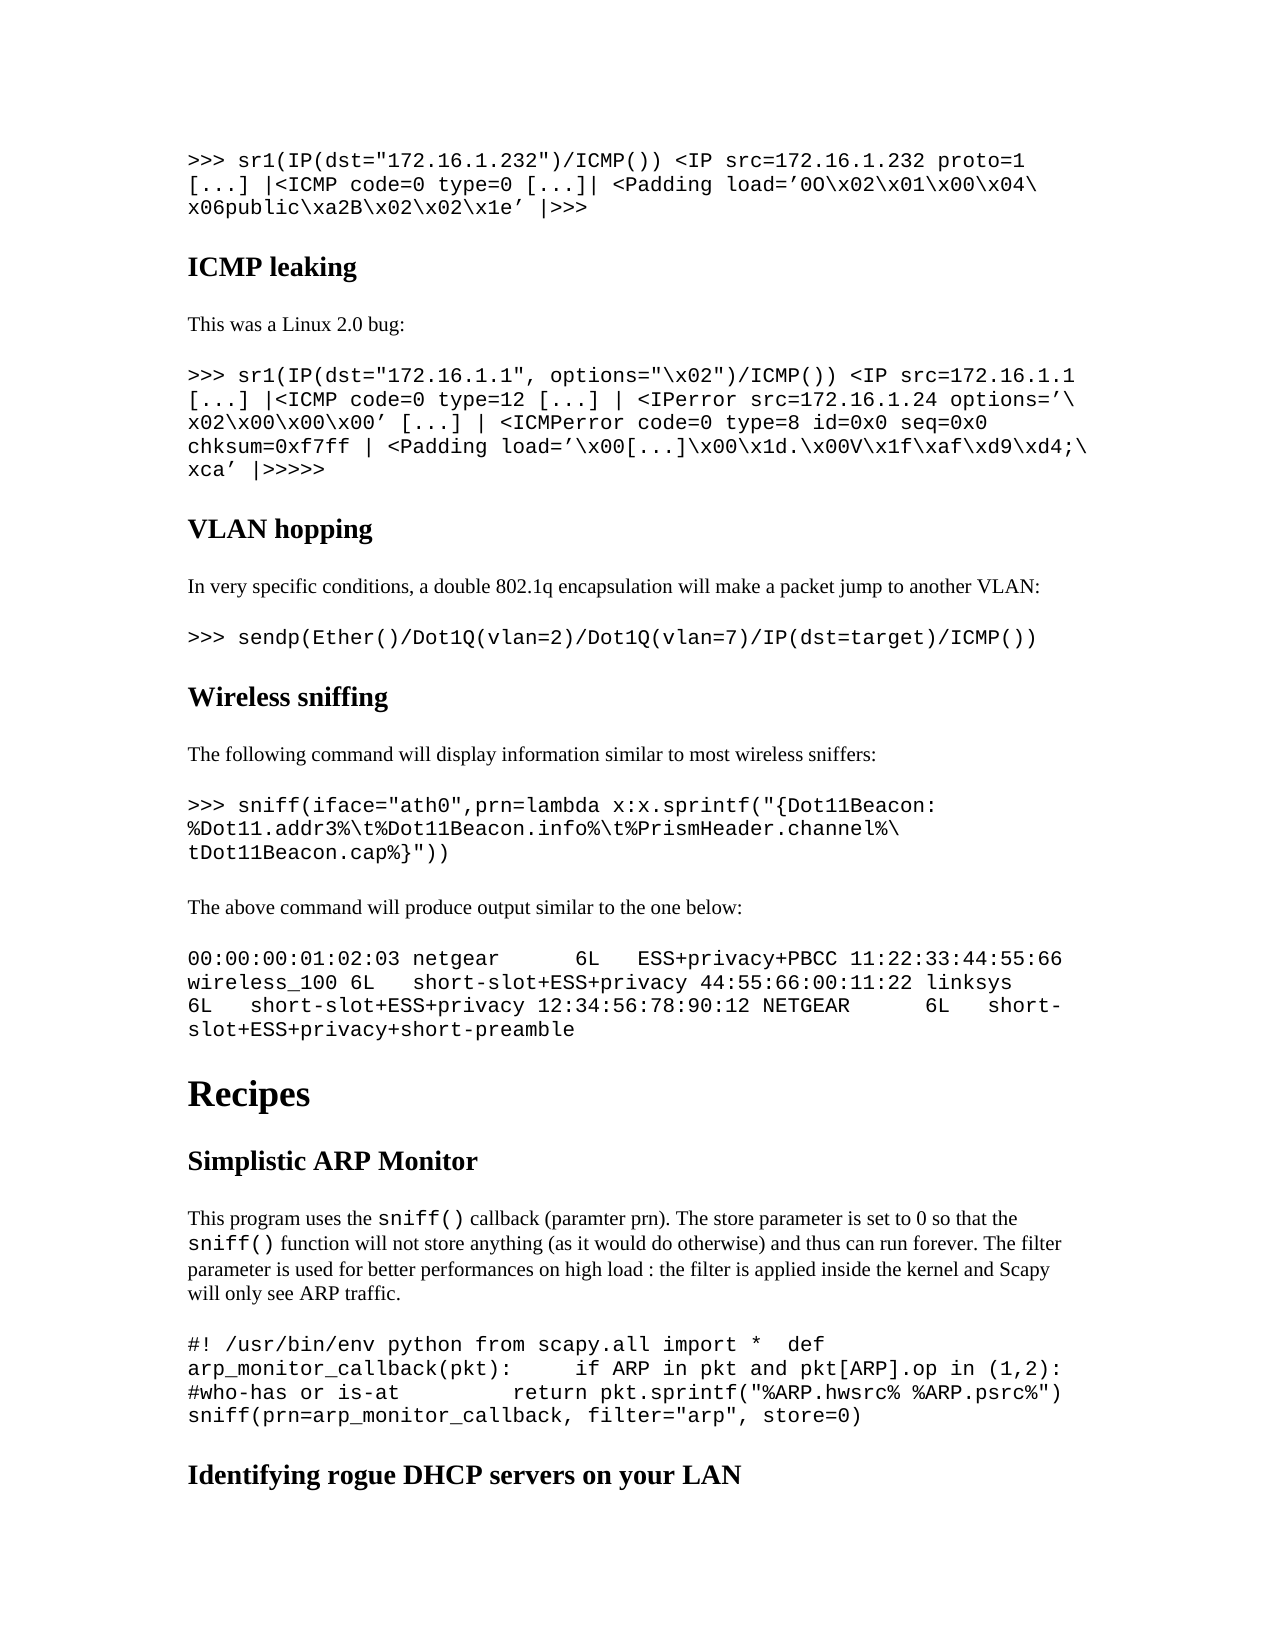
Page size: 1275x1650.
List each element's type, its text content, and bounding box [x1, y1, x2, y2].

text >>> sr1(IP(dst="172.16.1.232")/ICMP()) <IP src=172.16.1.232 proto=1 [...] |<ICMP code=0 type=0 [...]| <Padding load=’0O\x02\x01\x00\x04\x06public\xa2B\x02\x02\x1e’ |>>> [187, 150, 1087, 221]
text This program uses the sniff() callback (paramter prn). The store parameter is set to 0 so that the sniff() function will not store anything (as it would do otherwise) and thus can run forever. The filter parameter is used for better performances on high load : the filter is applied inside the kernel and Scapy will only see ARP traffic. [187, 1206, 1087, 1305]
text VLAN hopping [187, 512, 1087, 545]
text >>> sniff(iface="ath0",prn=lambda x:x.sprintf("{Dot11Beacon:%Dot11.addr3%\t%Dot11Beacon.info%\t%PrismHeader.channel%\tDot11Beacon.cap%}")) [187, 795, 1087, 866]
text >>> sendp(Ether()/Dot1Q(vlan=2)/Dot1Q(vlan=7)/IP(dst=target)/ICMP()) [187, 627, 1087, 651]
text This was a Linux 2.0 bug: [187, 312, 1087, 336]
text Identifying rogue DHCP servers on your LAN [187, 1458, 1087, 1491]
text Simplistic ARP Monitor [187, 1144, 1087, 1176]
text >>> sr1(IP(dst="172.16.1.1", options="\x02")/ICMP()) <IP src=172.16.1.1 [...] |<ICMP code=0 type=12 [...] | <IPerror src=172.16.1.24 options=’\x02\x00\x00\x00’ [...] | <ICMPerror code=0 type=8 id=0x0 seq=0x0 chksum=0xf7ff | <Padding load=’\x00[...]\x00\x1d.\x00V\x1f\xaf\xd9\xd4;\xca’ |>>>>> [187, 365, 1087, 483]
text The above command will produce output similar to the one below: [187, 895, 1087, 919]
text ICMP leaking [187, 250, 1087, 282]
text The following command will display information similar to most wireless sniffers: [187, 741, 1087, 766]
text In very specific conditions, a double 802.1q encapsulation will make a packet jump to another VLAN: [187, 574, 1087, 598]
text 00:00:00:01:02:03 netgear 6L ESS+privacy+PBCC 11:22:33:44:55:66 wireless_100 6L short-slot+ESS+privacy 44:55:66:00:11:22 linksys 6L short-slot+ESS+privacy 12:34:56:78:90:12 NETGEAR 6L short-slot+ESS+privacy+short-preamble [187, 948, 1087, 1043]
text Recipes [187, 1072, 1087, 1115]
text #! /usr/bin/env python from scapy.all import * def arp_monitor_callback(pkt): if ARP in pkt and pkt[ARP].op in (1,2): #who-has or is-at return pkt.sprintf("%ARP.hwsrc% %ARP.psrc%") sniff(prn=arp_monitor_callback, filter="arp", store=0) [187, 1334, 1087, 1429]
text Wireless sniffing [187, 680, 1087, 712]
